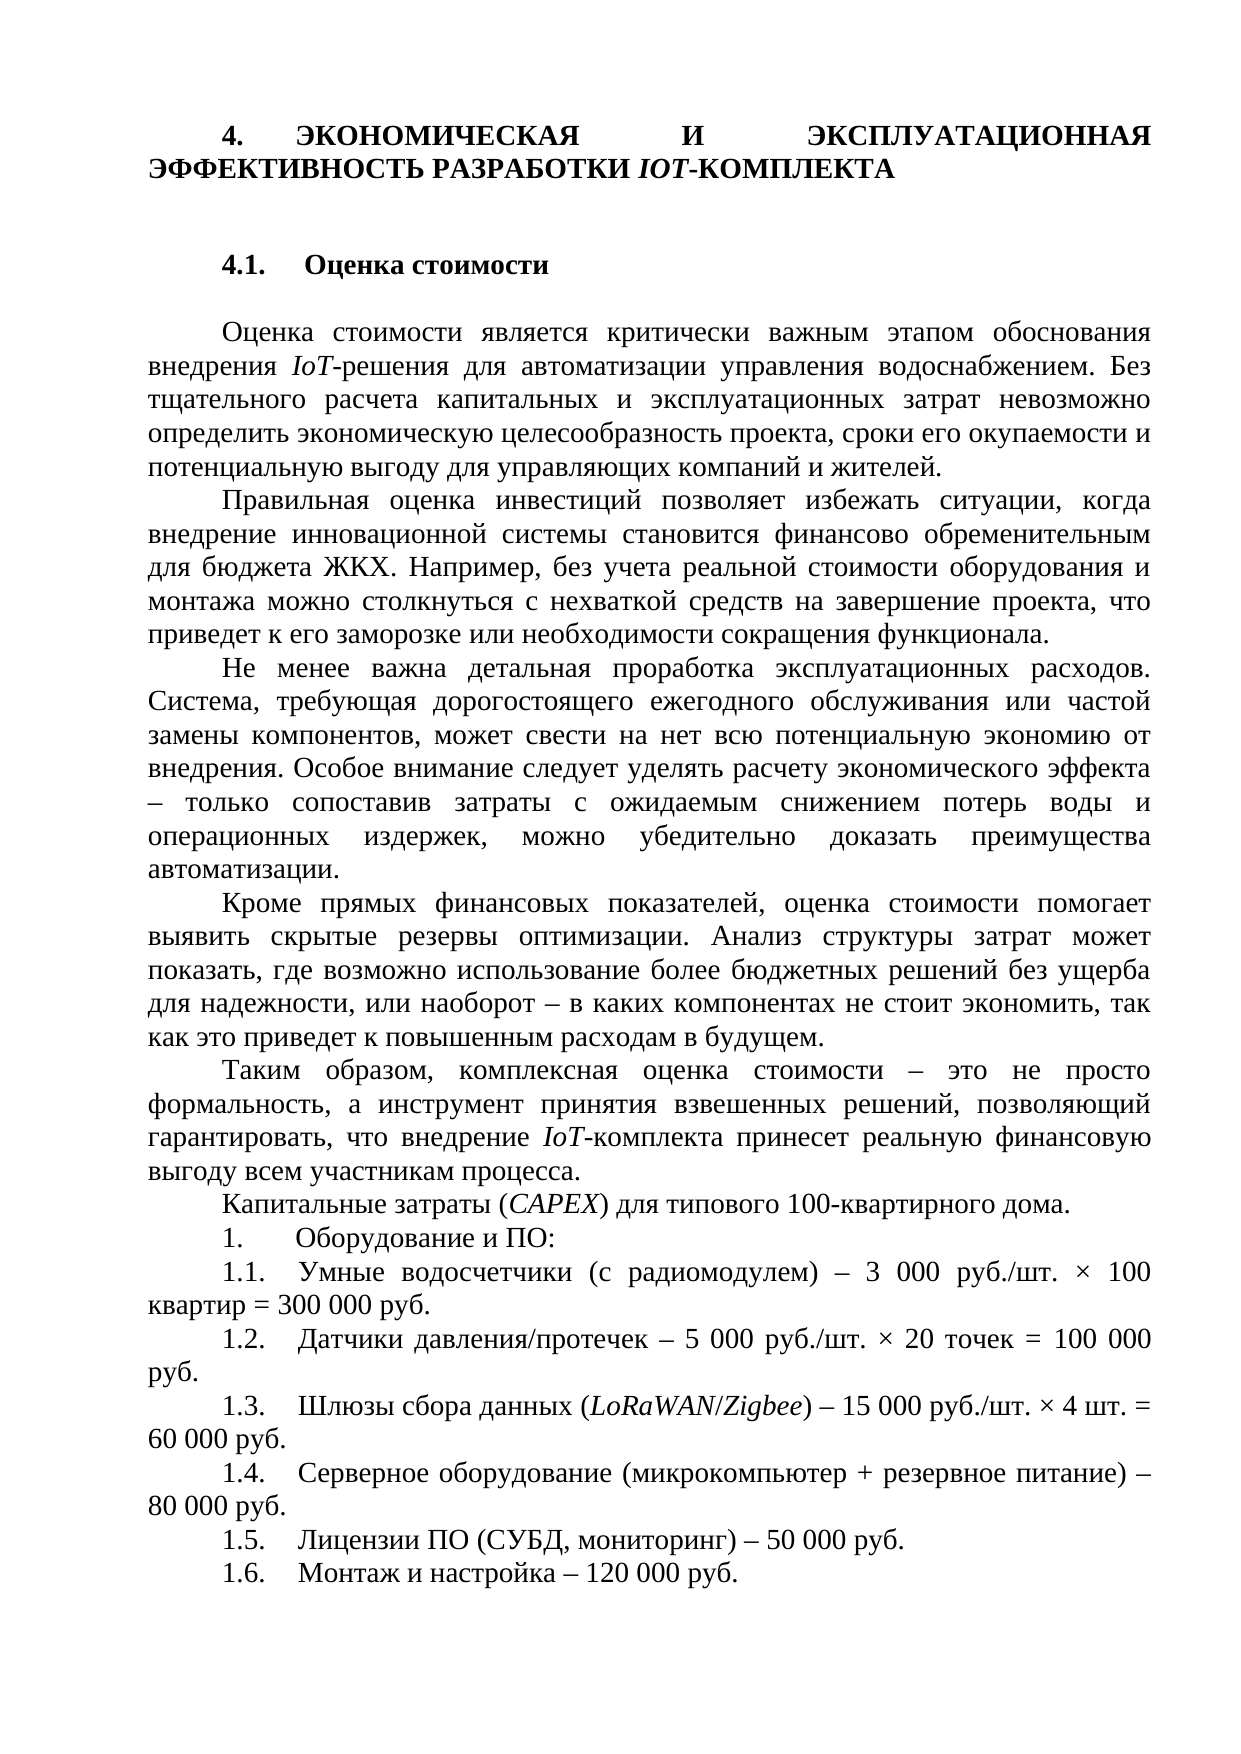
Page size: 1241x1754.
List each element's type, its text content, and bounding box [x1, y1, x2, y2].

list Датчики давления/протечек – 5 000 руб./шт. × 20 точек = 100 000 руб. [148, 1321, 1152, 1388]
list ЭКОНОМИЧЕСКАЯ И ЭКСПЛУАТАЦИОННАЯ ЭФФЕКТИВНОСТЬ РАЗРАБОТКИ IOT-КОМПЛЕКТА [148, 118, 1152, 185]
list Оценка стоимости [222, 247, 1152, 281]
list Шлюзы сбора данных (LoRaWAN/Zigbee) – 15 000 руб./шт. × 4 шт. = 60 000 руб. [148, 1388, 1152, 1455]
list Умные водосчетчики (с радиомодулем) – 3 000 руб./шт. × 100 квартир = 300 000 руб. [148, 1254, 1152, 1321]
text Таким образом, комплексная оценка стоимости – это не просто формальность, а инструмент принятия взвешенных решений, позволяющий гарантировать, что внедрение IoT-комплекта принесет реальную финансовую выгоду всем участникам процесса. [148, 1052, 1152, 1187]
list Серверное оборудование (микрокомпьютер + резервное питание) – 80 000 руб. [148, 1455, 1152, 1522]
list Лицензии ПО (СУБД, мониторинг) – 50 000 руб. [148, 1522, 1152, 1556]
text Кроме прямых финансовых показателей, оценка стоимости помогает выявить скрытые резервы оптимизации. Анализ структуры затрат может показать, где возможно использование более бюджетных решений без ущерба для надежности, или наоборот – в каких компонентах не стоит экономить, так как это приведет к повышенным расходам в будущем. [148, 885, 1152, 1052]
list Монтаж и настройка – 120 000 руб. [148, 1556, 1152, 1589]
text Капитальные затраты (CAPEX) для типового 100-квартирного дома. [148, 1187, 1152, 1220]
list Оборудование и ПО: [148, 1220, 1152, 1254]
text Оценка стоимости является критически важным этапом обоснования внедрения IoT-решения для автоматизации управления водоснабжением. Без тщательного расчета капитальных и эксплуатационных затрат невозможно определить экономическую целесообразность проекта, сроки его окупаемости и потенциальную выгоду для управляющих компаний и жителей. [148, 314, 1152, 482]
text Правильная оценка инвестиций позволяет избежать ситуации, когда внедрение инновационной системы становится финансово обременительным для бюджета ЖКХ. Например, без учета реальной стоимости оборудования и монтажа можно столкнуться с нехваткой средств на завершение проекта, что приведет к его заморозке или необходимости сокращения функционала. [148, 482, 1152, 650]
text Не менее важна детальная проработка эксплуатационных расходов. Система, требующая дорогостоящего ежегодного обслуживания или частой замены компонентов, может свести на нет всю потенциальную экономию от внедрения. Особое внимание следует уделять расчету экономического эффекта – только сопоставив затраты с ожидаемым снижением потерь воды и операционных издержек, можно убедительно доказать преимущества автоматизации. [148, 650, 1152, 885]
